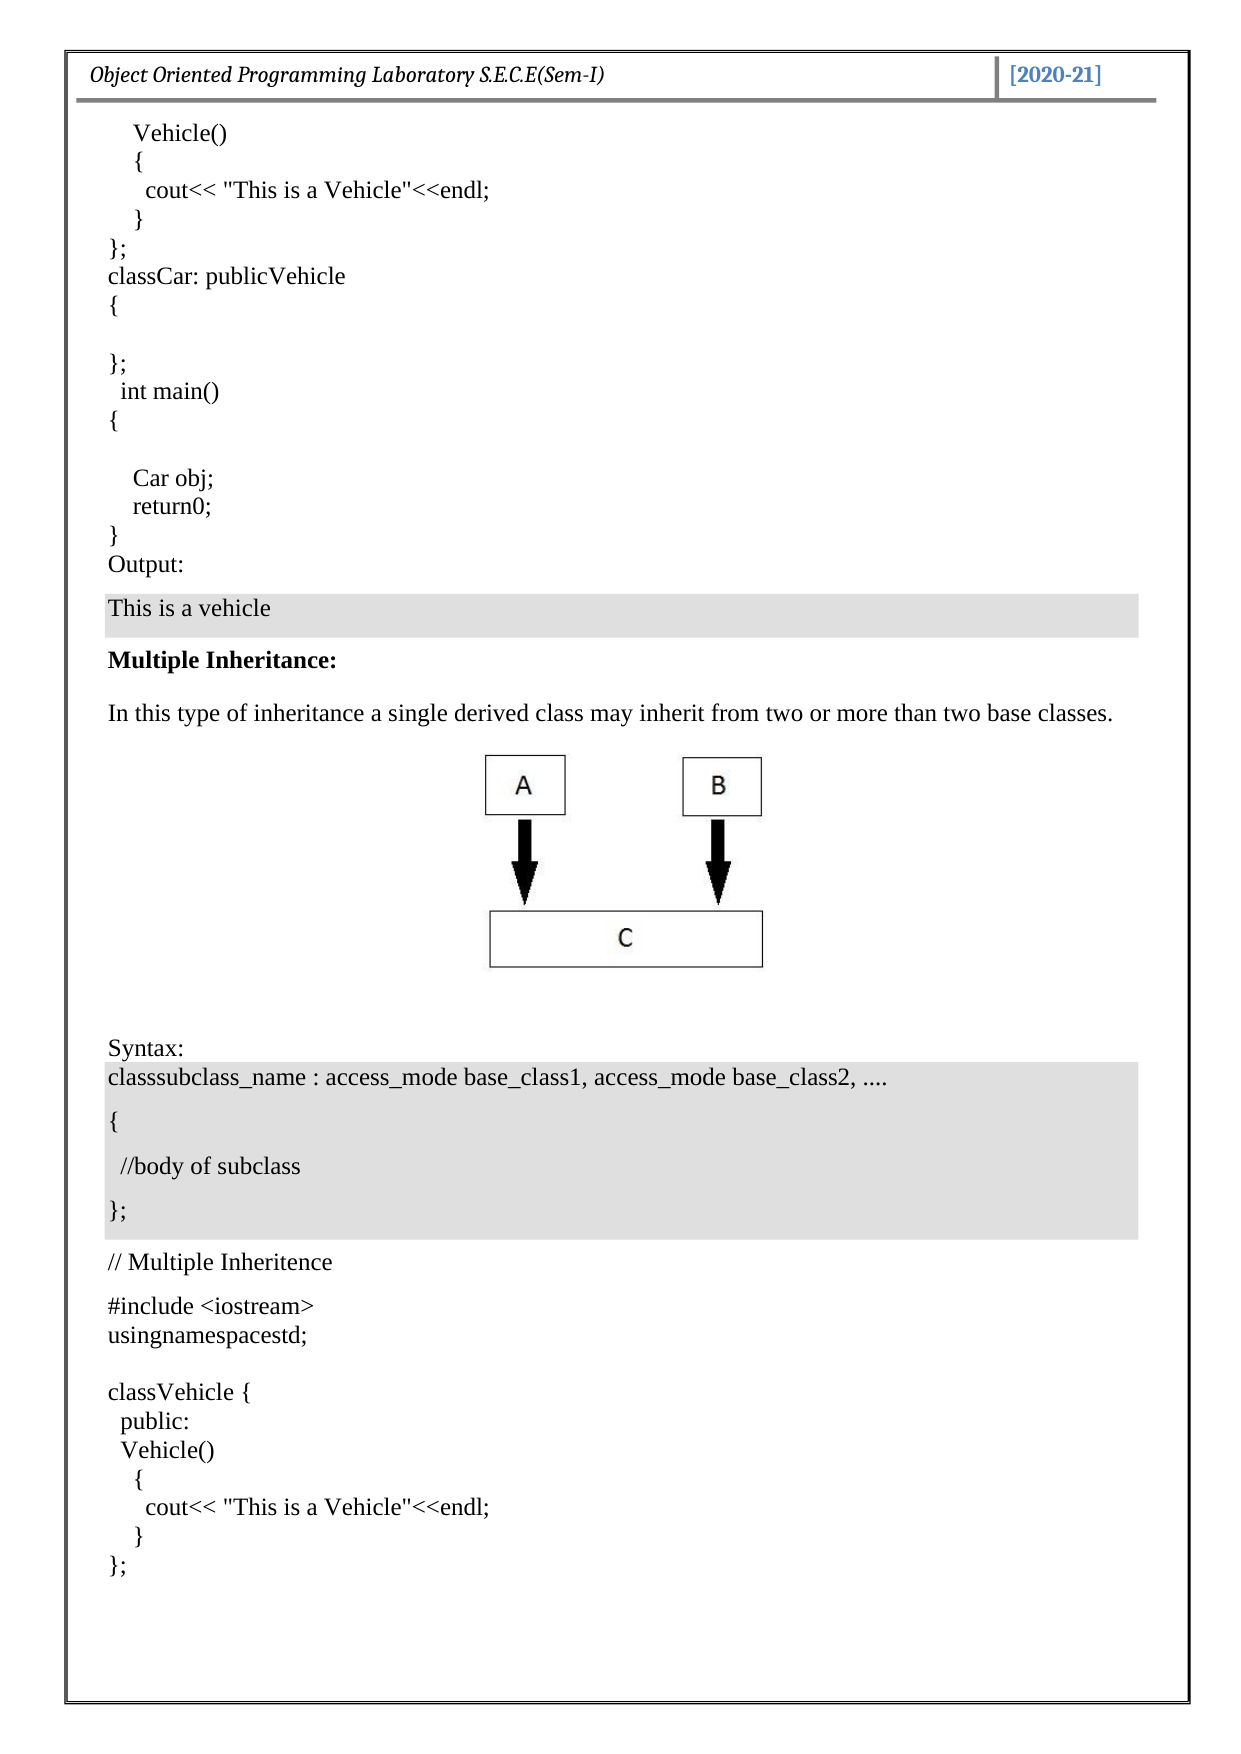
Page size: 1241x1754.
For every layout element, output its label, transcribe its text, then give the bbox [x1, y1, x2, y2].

text Vehicle() [133, 118, 1240, 146]
text Syntax: [108, 1033, 1240, 1062]
text }; [108, 348, 1240, 376]
text { [133, 1464, 1240, 1492]
text { [108, 405, 1240, 434]
subtitle Multiple Inheritance: [108, 598, 1240, 674]
picture [430, 744, 816, 1018]
text cout<< "This is a Vehicle"<<endl; [145, 175, 1240, 204]
text } [133, 204, 1240, 233]
text In this type of inheritance a single derived class may inherit from two or more than two base classes. [108, 698, 1240, 727]
text }; [108, 1550, 1240, 1579]
text } [108, 520, 1240, 549]
text } [133, 1521, 1240, 1550]
text }; [108, 233, 1240, 261]
text int main() [120, 376, 1240, 405]
text // Multiple Inheritence [108, 1247, 1240, 1276]
text #include <iostream> usingnamespacestd; [108, 1291, 316, 1349]
text { [108, 290, 1240, 319]
text classVehicle { public: Vehicle() [108, 1377, 254, 1464]
text Output: [108, 549, 1240, 578]
text cout<< "This is a Vehicle"<<endl; [145, 1492, 1240, 1521]
text Car obj; return0; [133, 463, 216, 520]
text classCar: publicVehicle [108, 261, 1240, 290]
text Object Oriented Programming Laboratory S.E.C.E(Sem-I) [2020-21] [90, 62, 1240, 88]
text { [133, 146, 1240, 175]
